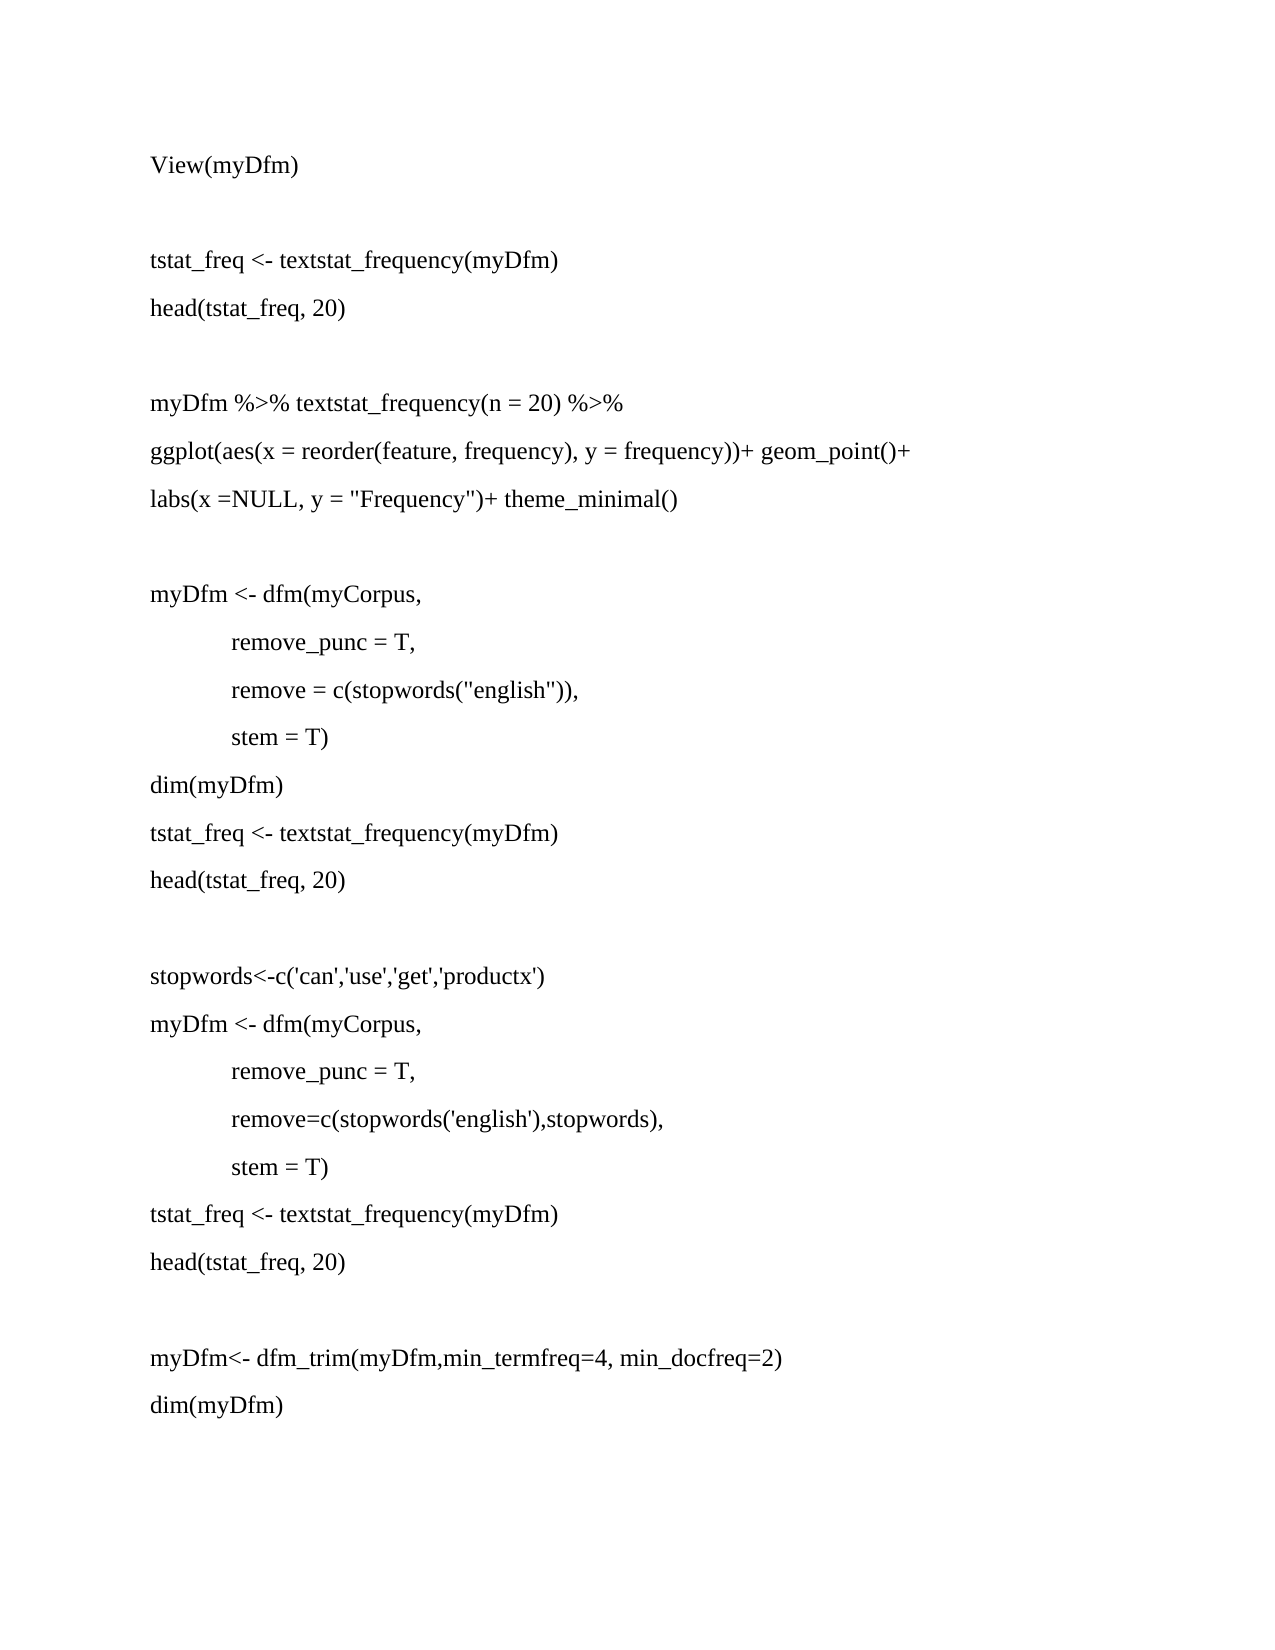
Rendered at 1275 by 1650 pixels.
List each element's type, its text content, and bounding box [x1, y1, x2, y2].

text labs(x =NULL, y = "Frequency")+ theme_minimal() [150, 484, 1125, 513]
text remove_punc = T, [150, 1056, 1125, 1085]
text myDfm %>% textstat_frequency(n = 20) %>% [150, 388, 1125, 417]
text remove = c(stopwords("english")), [150, 675, 1125, 703]
text remove=c(stopwords('english'),stopwords), [150, 1104, 1125, 1133]
text dim(myDfm) [150, 1390, 1125, 1419]
text head(tstat_freq, 20) [150, 293, 1125, 322]
text myDfm <- dfm(myCorpus, [150, 579, 1125, 608]
text stopwords<-c('can','use','get','productx') [150, 961, 1125, 990]
text tstat_freq <- textstat_frequency(myDfm) [150, 1199, 1125, 1228]
text myDfm <- dfm(myCorpus, [150, 1009, 1125, 1037]
text remove_punc = T, [150, 627, 1125, 656]
text ggplot(aes(x = reorder(feature, frequency), y = frequency))+ geom_point()+ [150, 436, 1125, 465]
text stem = T) [150, 1152, 1125, 1181]
text myDfm<- dfm_trim(myDfm,min_termfreq=4, min_docfreq=2) [150, 1343, 1125, 1371]
text dim(myDfm) [150, 770, 1125, 799]
text View(myDfm) [150, 150, 1125, 179]
text head(tstat_freq, 20) [150, 1247, 1125, 1276]
text head(tstat_freq, 20) [150, 866, 1125, 894]
text tstat_freq <- textstat_frequency(myDfm) [150, 818, 1125, 847]
text tstat_freq <- textstat_frequency(myDfm) [150, 245, 1125, 274]
text stem = T) [150, 722, 1125, 751]
